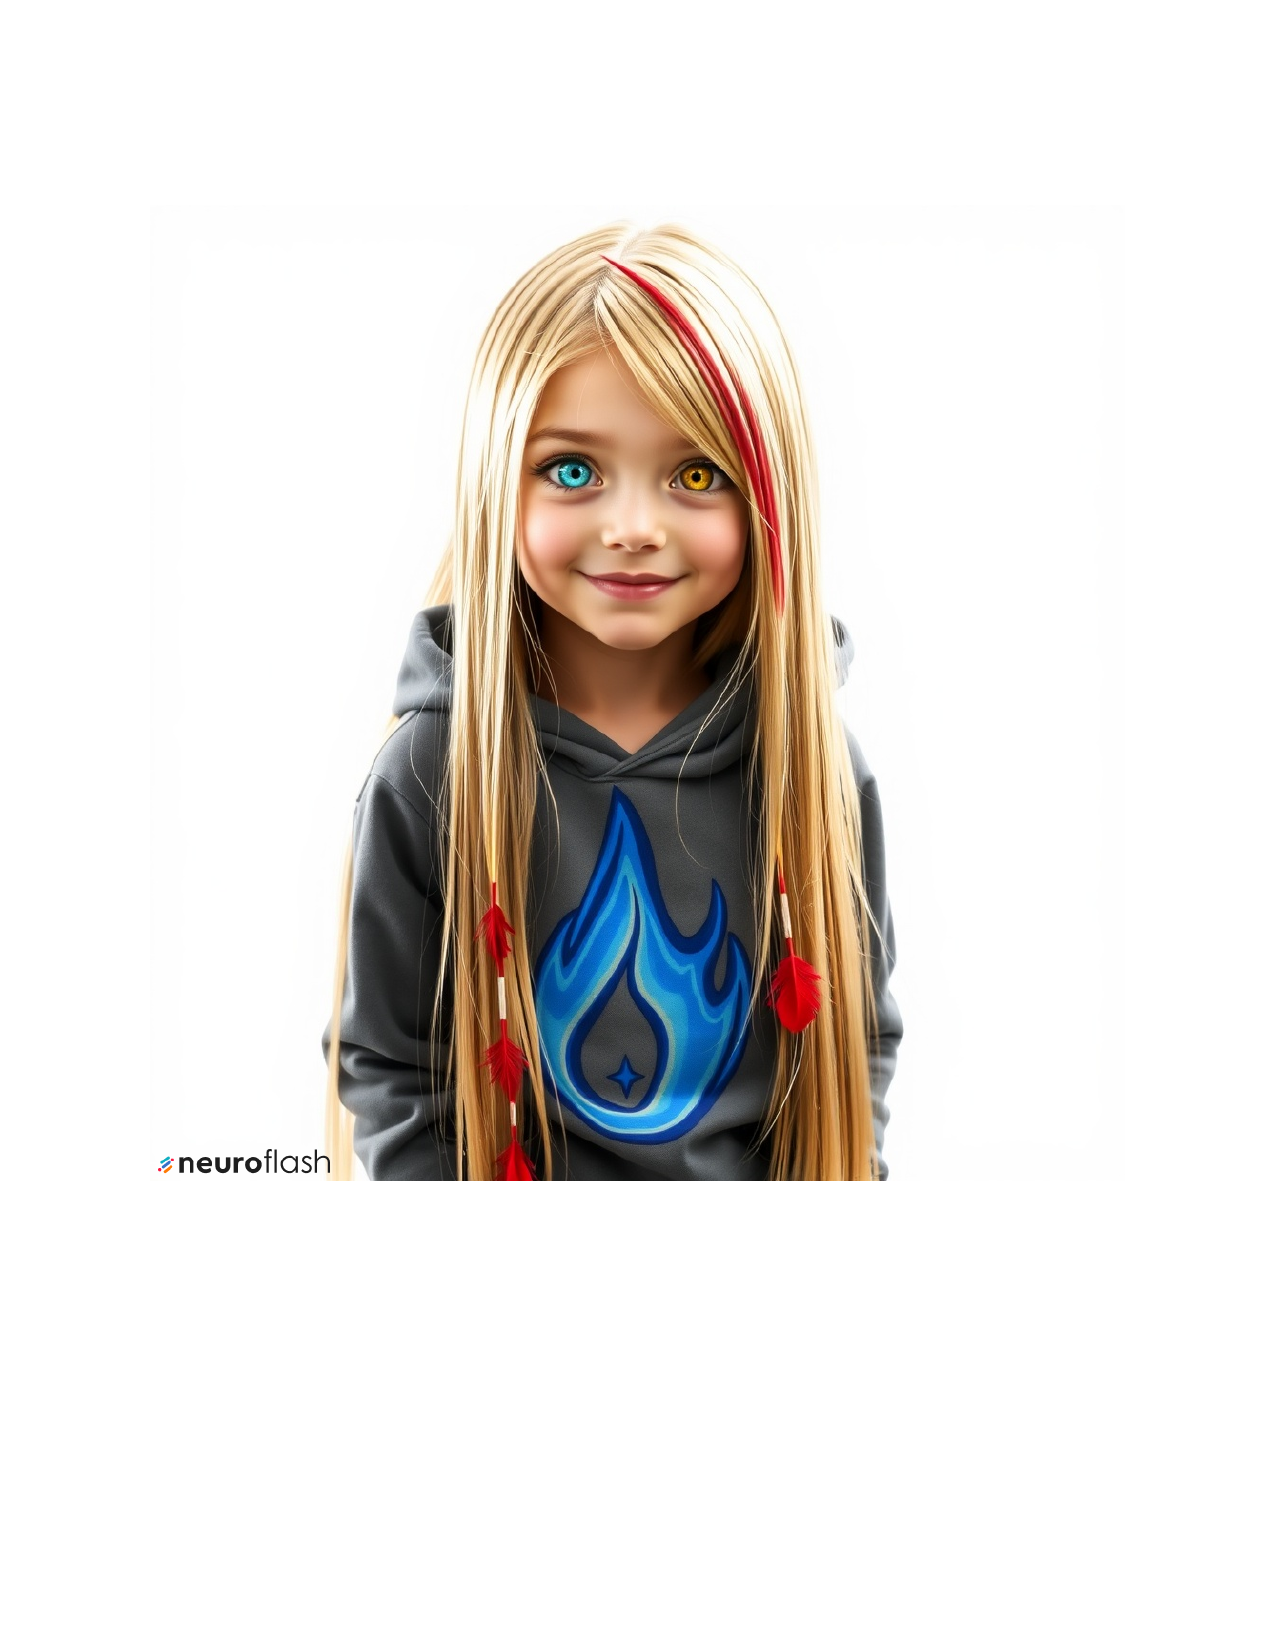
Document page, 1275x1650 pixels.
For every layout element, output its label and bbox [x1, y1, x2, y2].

picture [150, 205, 1125, 1181]
